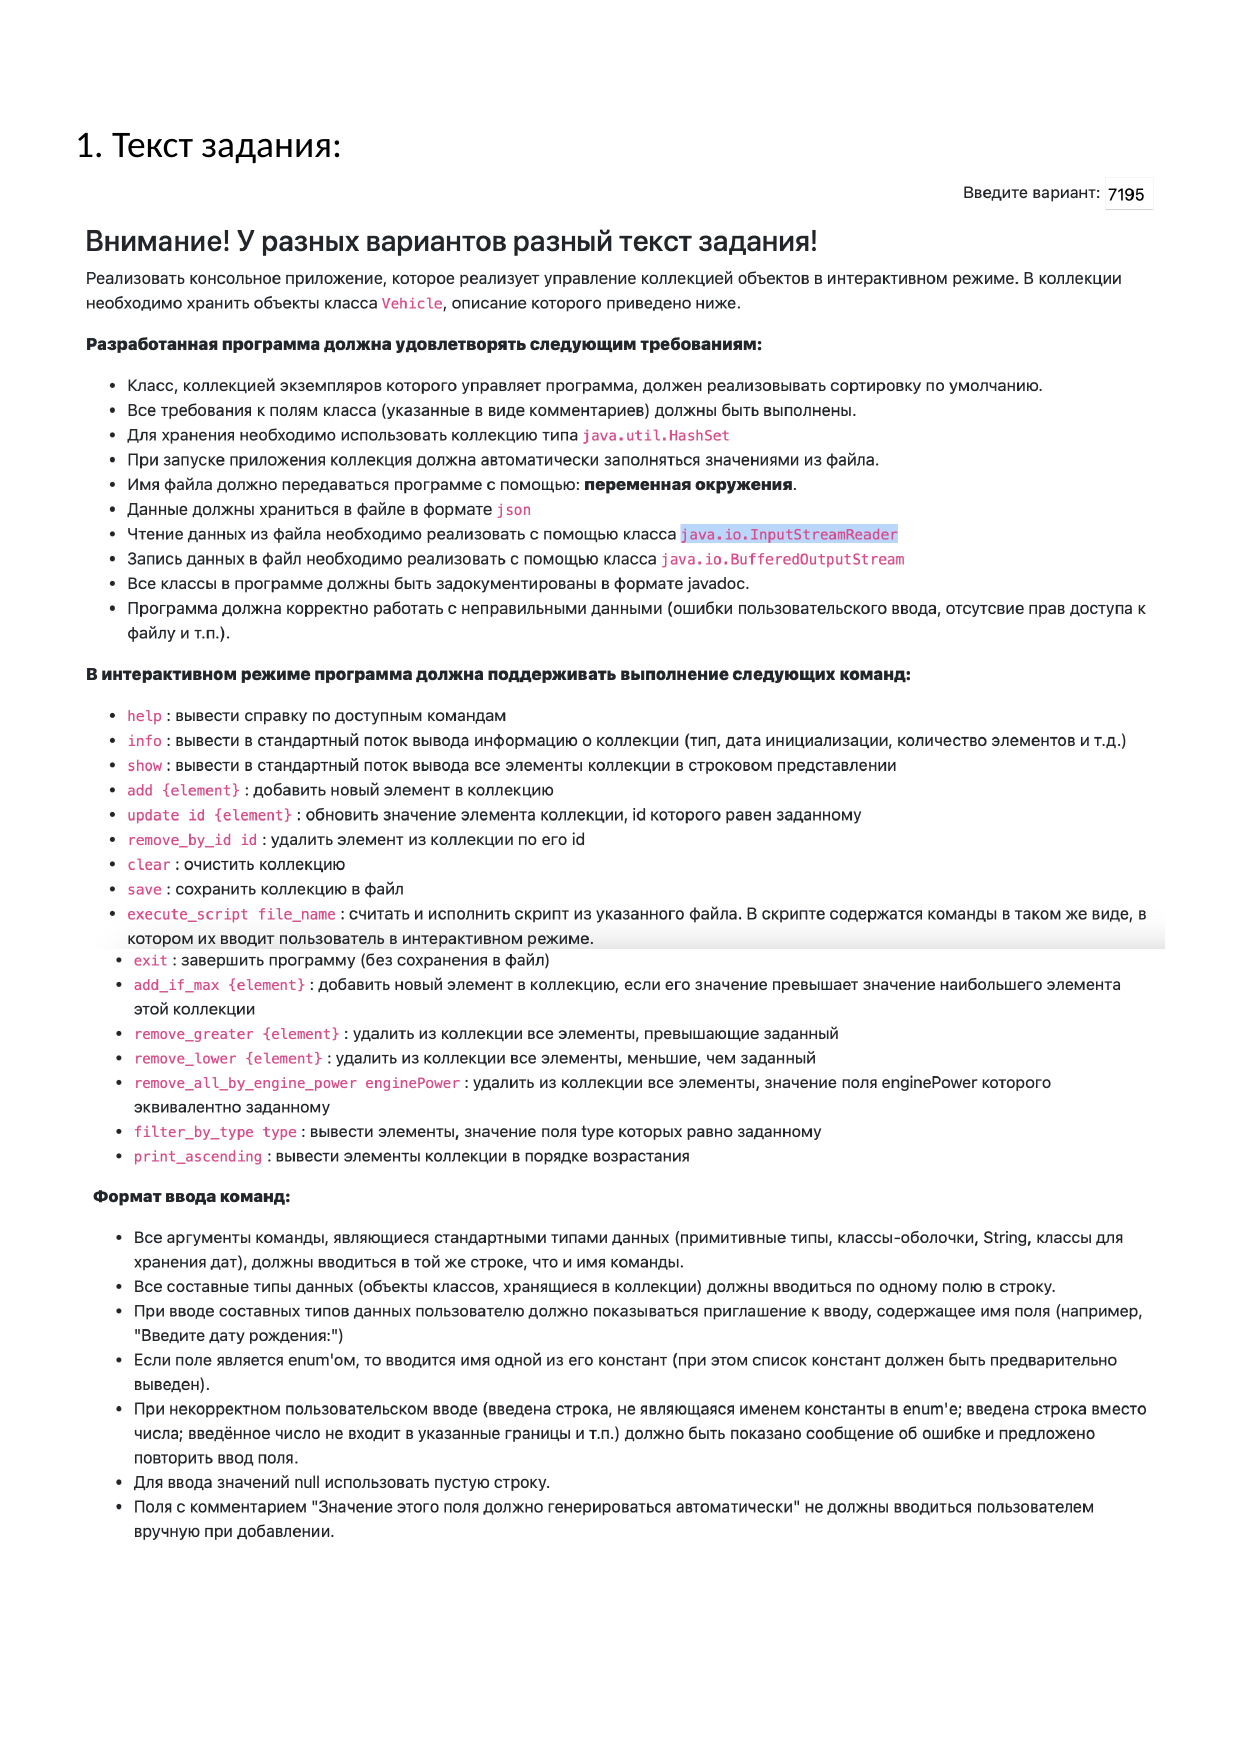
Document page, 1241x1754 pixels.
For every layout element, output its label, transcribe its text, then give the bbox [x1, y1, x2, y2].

text 1. Текст задания: [75, 121, 1165, 166]
picture [75, 166, 1166, 1559]
